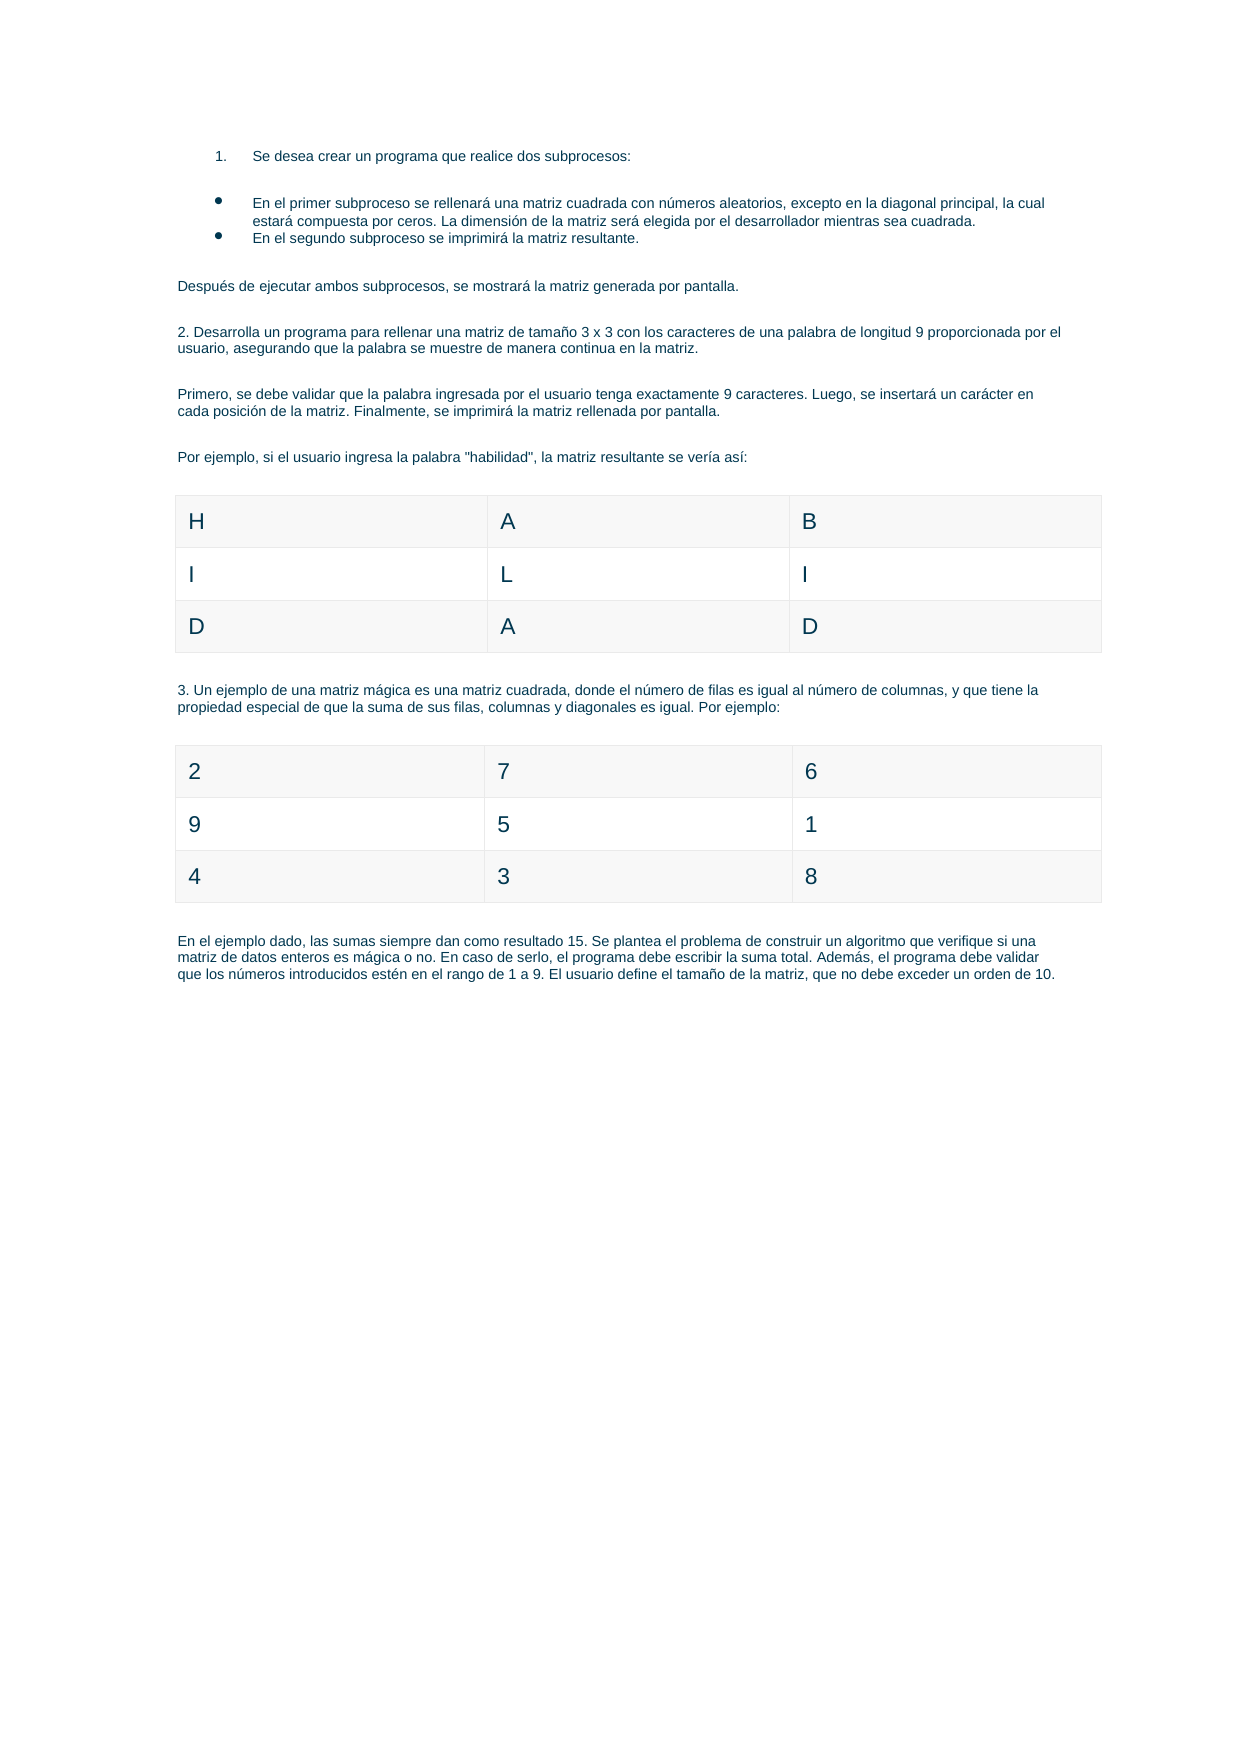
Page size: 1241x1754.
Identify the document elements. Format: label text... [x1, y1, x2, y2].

table_header H [176, 496, 487, 547]
table_cell D [790, 601, 1101, 652]
table_cell 1 [793, 798, 1101, 849]
table_cell 5 [485, 798, 792, 849]
table_cell 8 [793, 851, 1101, 902]
text Después de ejecutar ambos subprocesos, se mostrará la matriz generada por pantalla. [177, 277, 1063, 294]
list En el primer subproceso se rellenará una matriz cuadrada con números aleatorios, excepto en la diagonal principal, la cual estará compuesta por ceros. La dimensión de la matriz será elegida por el desarrollador mientras sea cuadrada. [215, 193, 1063, 229]
text 2. Desarrolla un programa para rellenar una matriz de tamaño 3 x 3 con los caracteres de una palabra de longitud 9 proporcionada por el usuario, asegurando que la palabra se muestre de manera continua en la matriz. [177, 323, 1063, 357]
text Por ejemplo, si el usuario ingresa la palabra "habilidad", la matriz resultante se vería así: [177, 449, 1063, 466]
table_header B [790, 496, 1101, 547]
table_header 6 [793, 746, 1101, 797]
table_cell I [176, 548, 487, 599]
list En el segundo subproceso se imprimirá la matriz resultante. [215, 229, 1063, 248]
table_cell D [176, 601, 487, 652]
table_cell 9 [176, 798, 484, 849]
table_cell I [790, 548, 1101, 599]
text En el ejemplo dado, las sumas siempre dan como resultado 15. Se plantea el problema de construir un algoritmo que verifique si una matriz de datos enteros es mágica o no. En caso de serlo, el programa debe escribir la suma total. Además, el programa debe validar que los números introducidos estén en el rango de 1 a 9. El usuario define el tamaño de la matriz, que no debe exceder un orden de 10. [177, 932, 1063, 982]
table_header 7 [485, 746, 792, 797]
text 3. Un ejemplo de una matriz mágica es una matriz cuadrada, donde el número de filas es igual al número de columnas, y que tiene la propiedad especial de que la suma de sus filas, columnas y diagonales es igual. Por ejemplo: [177, 682, 1063, 716]
table_cell 4 [176, 851, 484, 902]
table_header 2 [176, 746, 484, 797]
table_header A [488, 496, 789, 547]
table_cell A [488, 601, 789, 652]
table_cell L [488, 548, 789, 599]
text Primero, se debe validar que la palabra ingresada por el usuario tenga exactamente 9 caracteres. Luego, se insertará un carácter en cada posición de la matriz. Finalmente, se imprimirá la matriz rellenada por pantalla. [177, 386, 1063, 419]
list Se desea crear un programa que realice dos subprocesos: [215, 148, 1063, 164]
table_cell 3 [485, 851, 792, 902]
